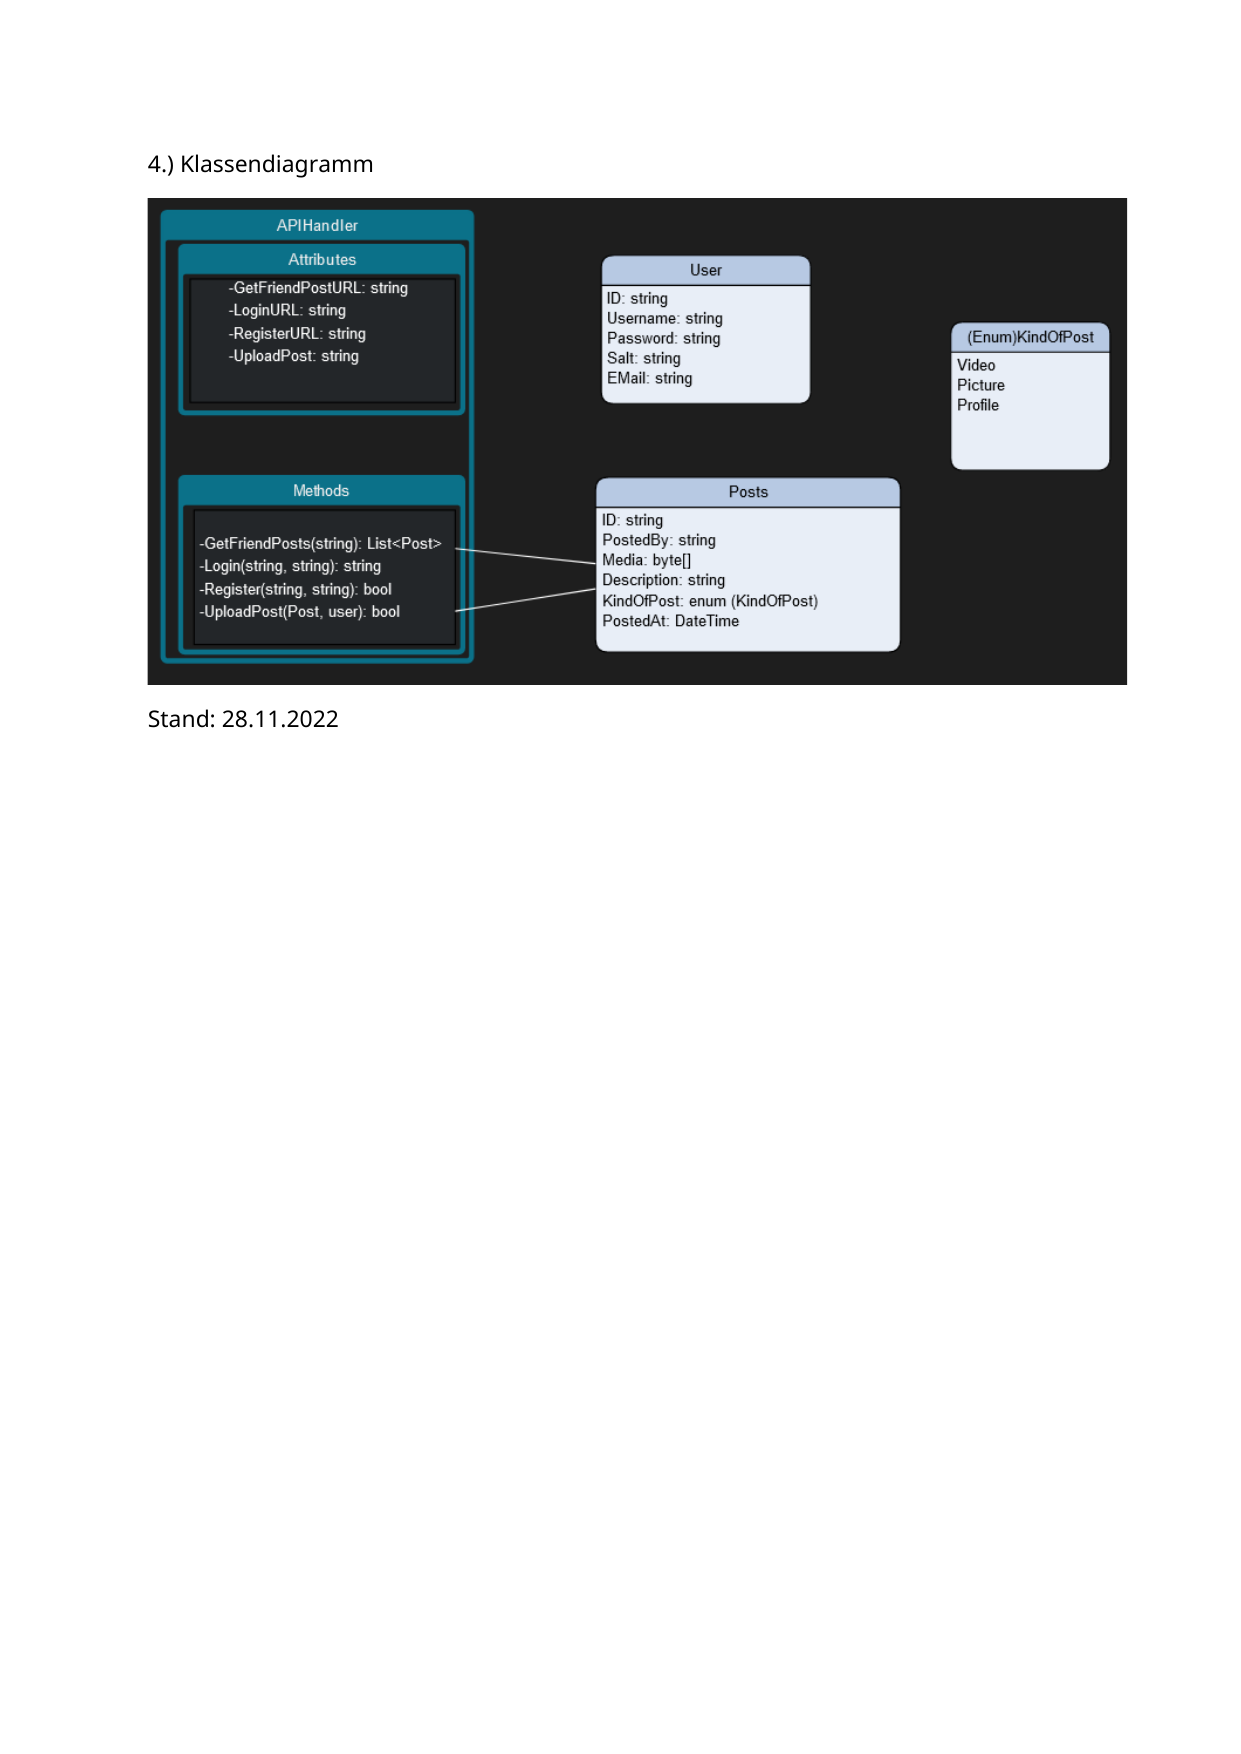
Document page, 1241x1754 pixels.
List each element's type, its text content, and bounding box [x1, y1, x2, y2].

picture [147, 198, 1128, 685]
subtitle 4.) Klassendiagramm [148, 148, 1093, 179]
text Stand: 28.11.2022 [148, 703, 1093, 735]
